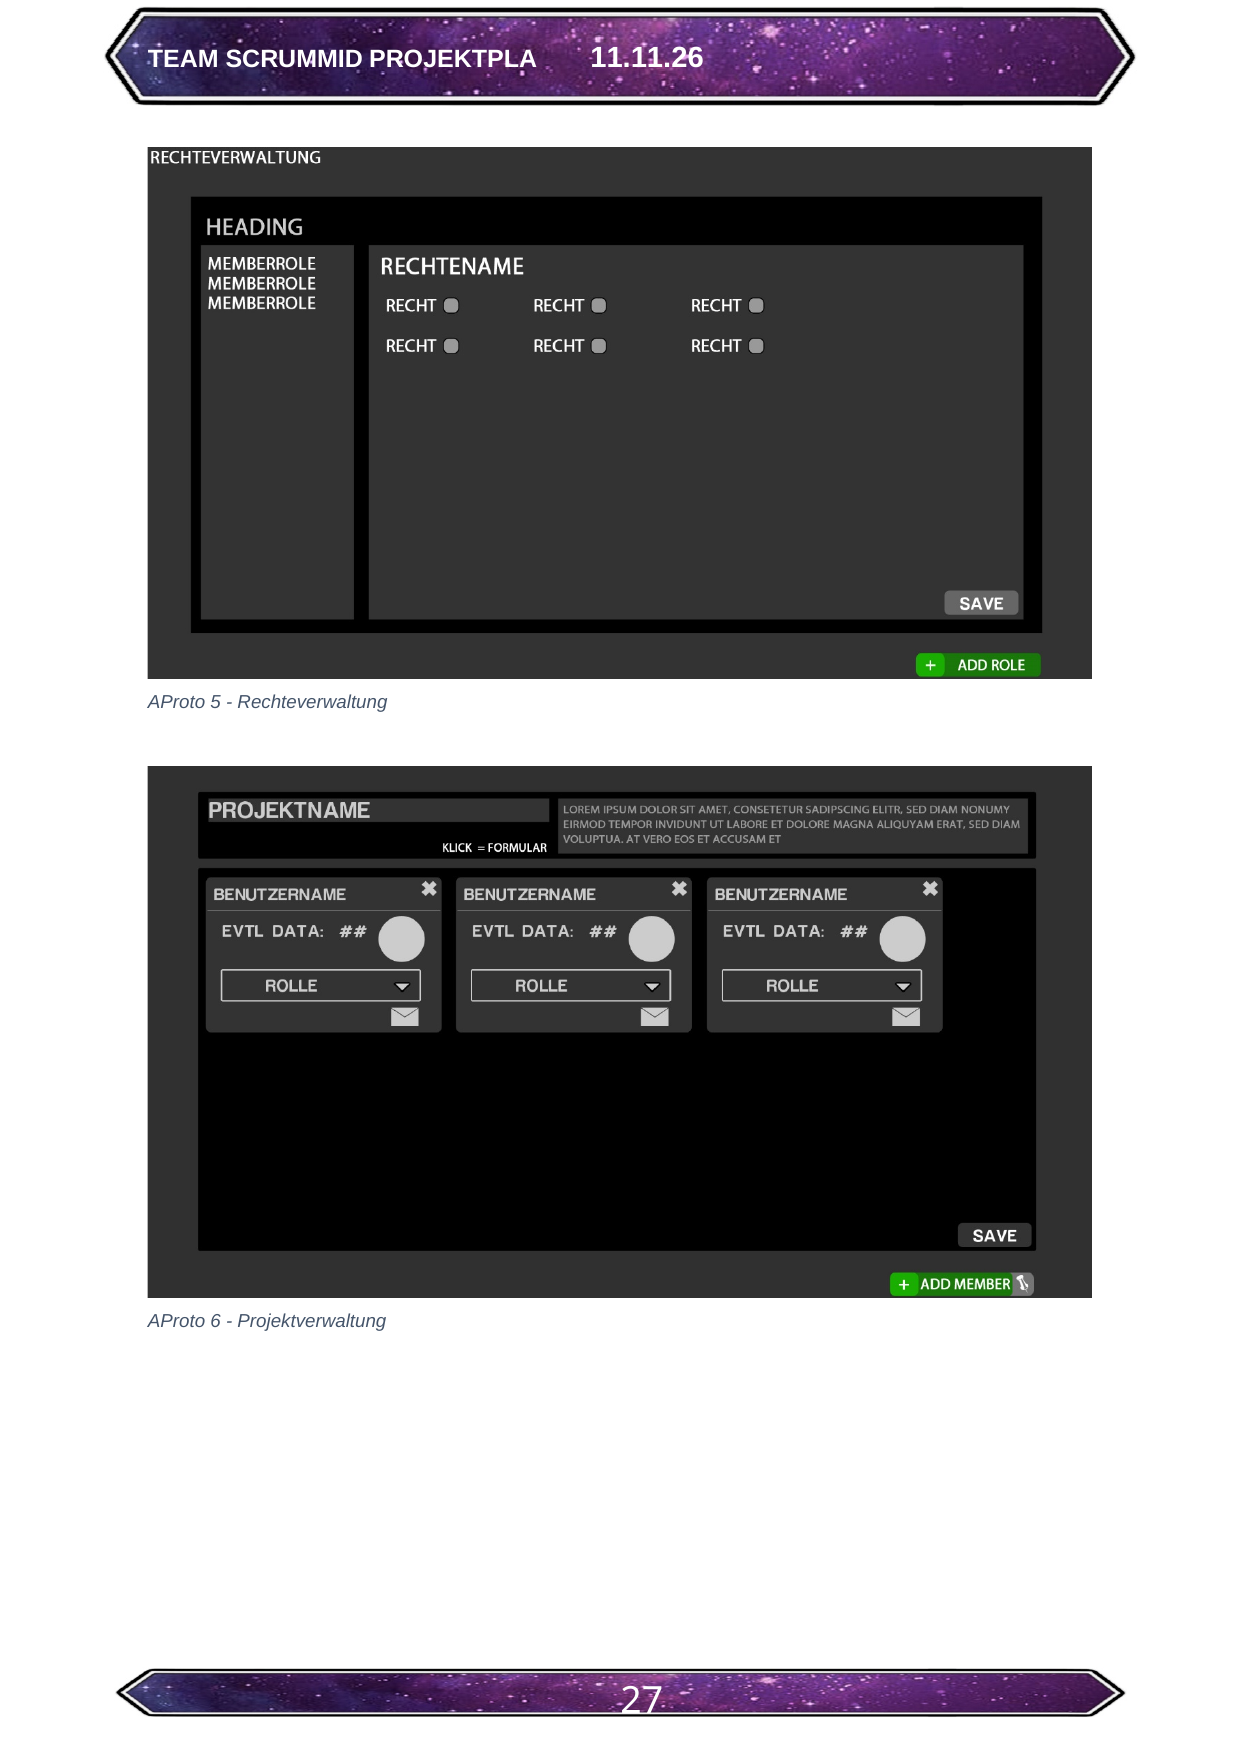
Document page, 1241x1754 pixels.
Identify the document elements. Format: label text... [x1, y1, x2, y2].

picture [102, 6, 1138, 109]
picture [147, 147, 1092, 679]
picture [113, 1667, 1128, 1718]
picture [147, 766, 1092, 1298]
text AProto 5 - Rechteverwaltung [148, 691, 1092, 713]
text AProto 6 - Projektverwaltung [148, 1310, 1092, 1332]
